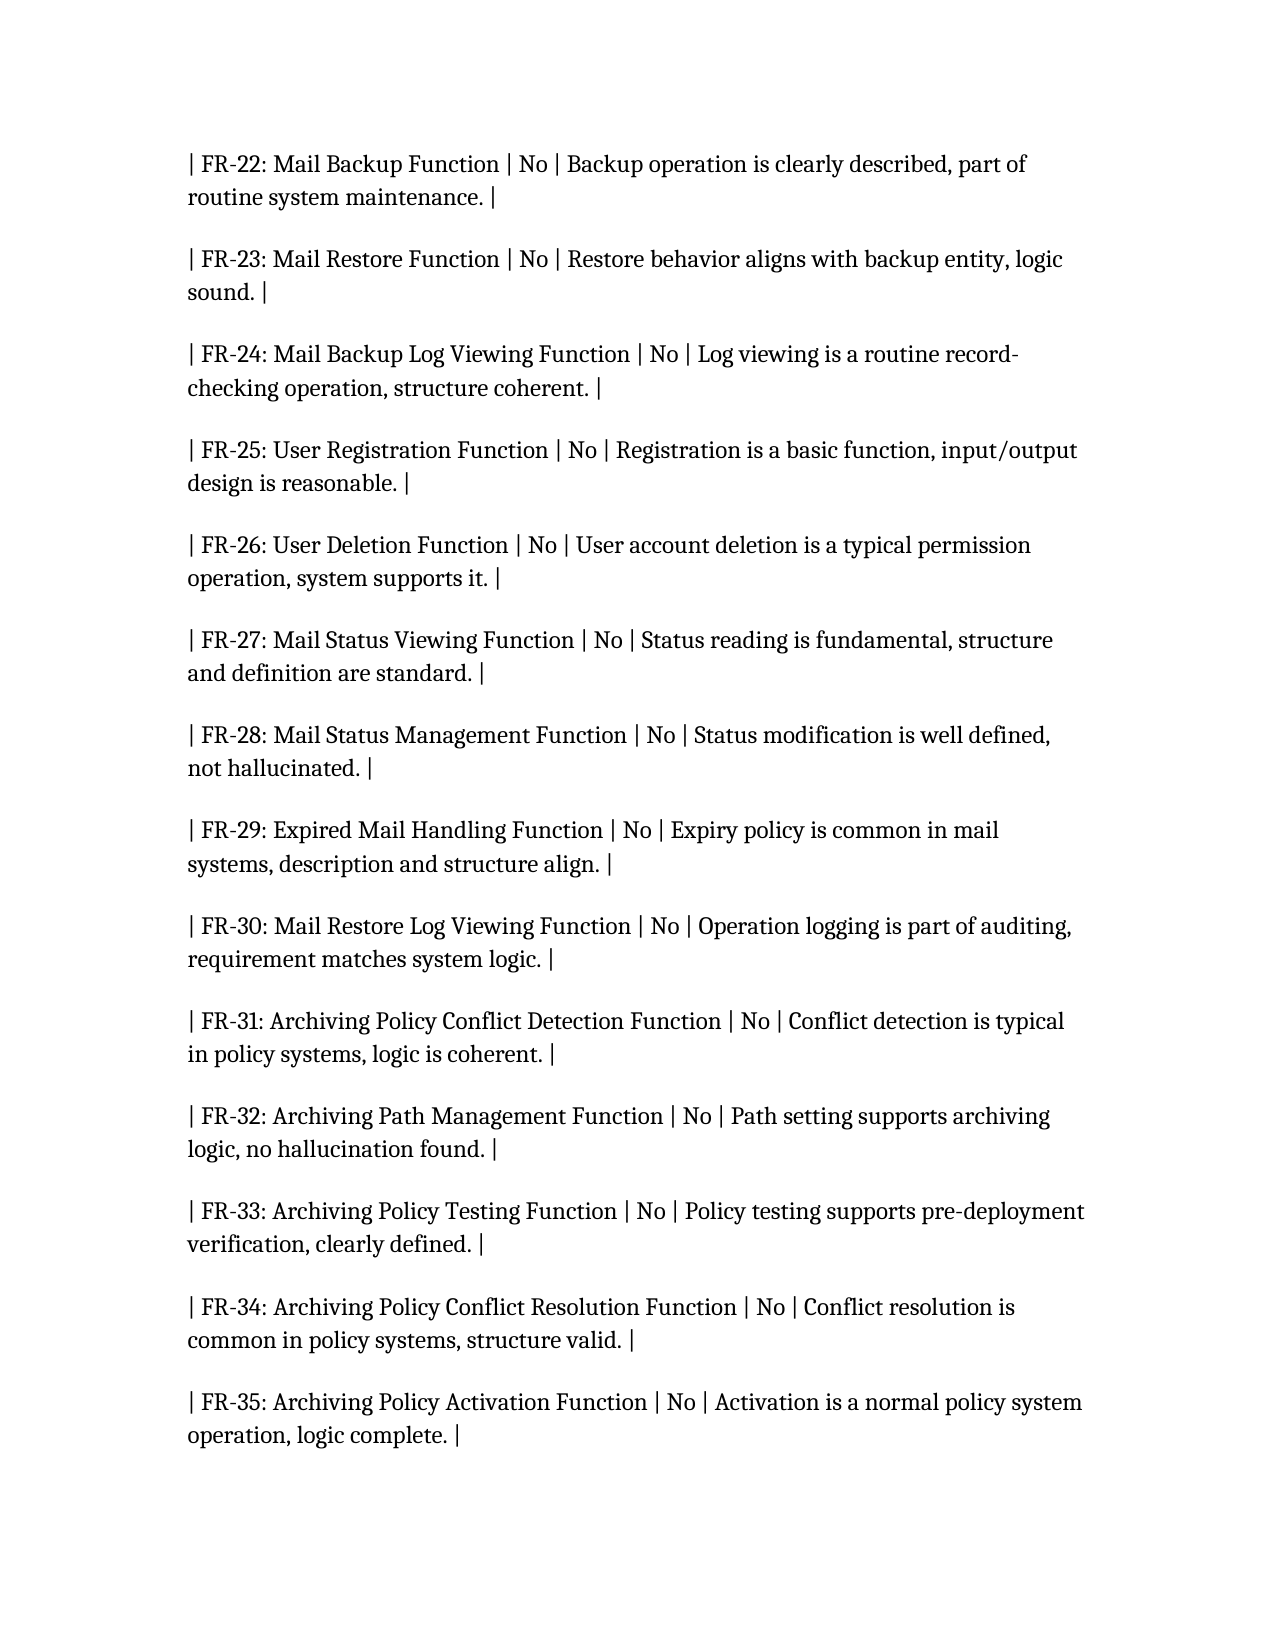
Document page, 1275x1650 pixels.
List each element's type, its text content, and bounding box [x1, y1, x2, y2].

text | FR-27: Mail Status Viewing Function | No | Status reading is fundamental, structure and definition are standard. | [187, 626, 1087, 688]
text | FR-26: User Deletion Function | No | User account deletion is a typical permission operation, system supports it. | [187, 531, 1087, 593]
text | FR-22: Mail Backup Function | No | Backup operation is clearly described, part of routine system maintenance. | [187, 150, 1087, 212]
text | FR-24: Mail Backup Log Viewing Function | No | Log viewing is a routine record-checking operation, structure coherent. | [187, 340, 1087, 402]
text | FR-33: Archiving Policy Testing Function | No | Policy testing supports pre-deployment verification, clearly defined. | [187, 1197, 1087, 1259]
text | FR-34: Archiving Policy Conflict Resolution Function | No | Conflict resolution is common in policy systems, structure valid. | [187, 1292, 1087, 1354]
text | FR-29: Expired Mail Handling Function | No | Expiry policy is common in mail systems, description and structure align. | [187, 816, 1087, 878]
text | FR-25: User Registration Function | No | Registration is a basic function, input/output design is reasonable. | [187, 436, 1087, 497]
text | FR-28: Mail Status Management Function | No | Status modification is well defined, not hallucinated. | [187, 721, 1087, 783]
text | FR-30: Mail Restore Log Viewing Function | No | Operation logging is part of auditing, requirement matches system logic. | [187, 912, 1087, 973]
text | FR-32: Archiving Path Management Function | No | Path setting supports archiving logic, no hallucination found. | [187, 1102, 1087, 1164]
text | FR-31: Archiving Policy Conflict Detection Function | No | Conflict detection is typical in policy systems, logic is coherent. | [187, 1007, 1087, 1069]
text | FR-23: Mail Restore Function | No | Restore behavior aligns with backup entity, logic sound. | [187, 245, 1087, 307]
text | FR-35: Archiving Policy Activation Function | No | Activation is a normal policy system operation, logic complete. | [187, 1388, 1087, 1449]
